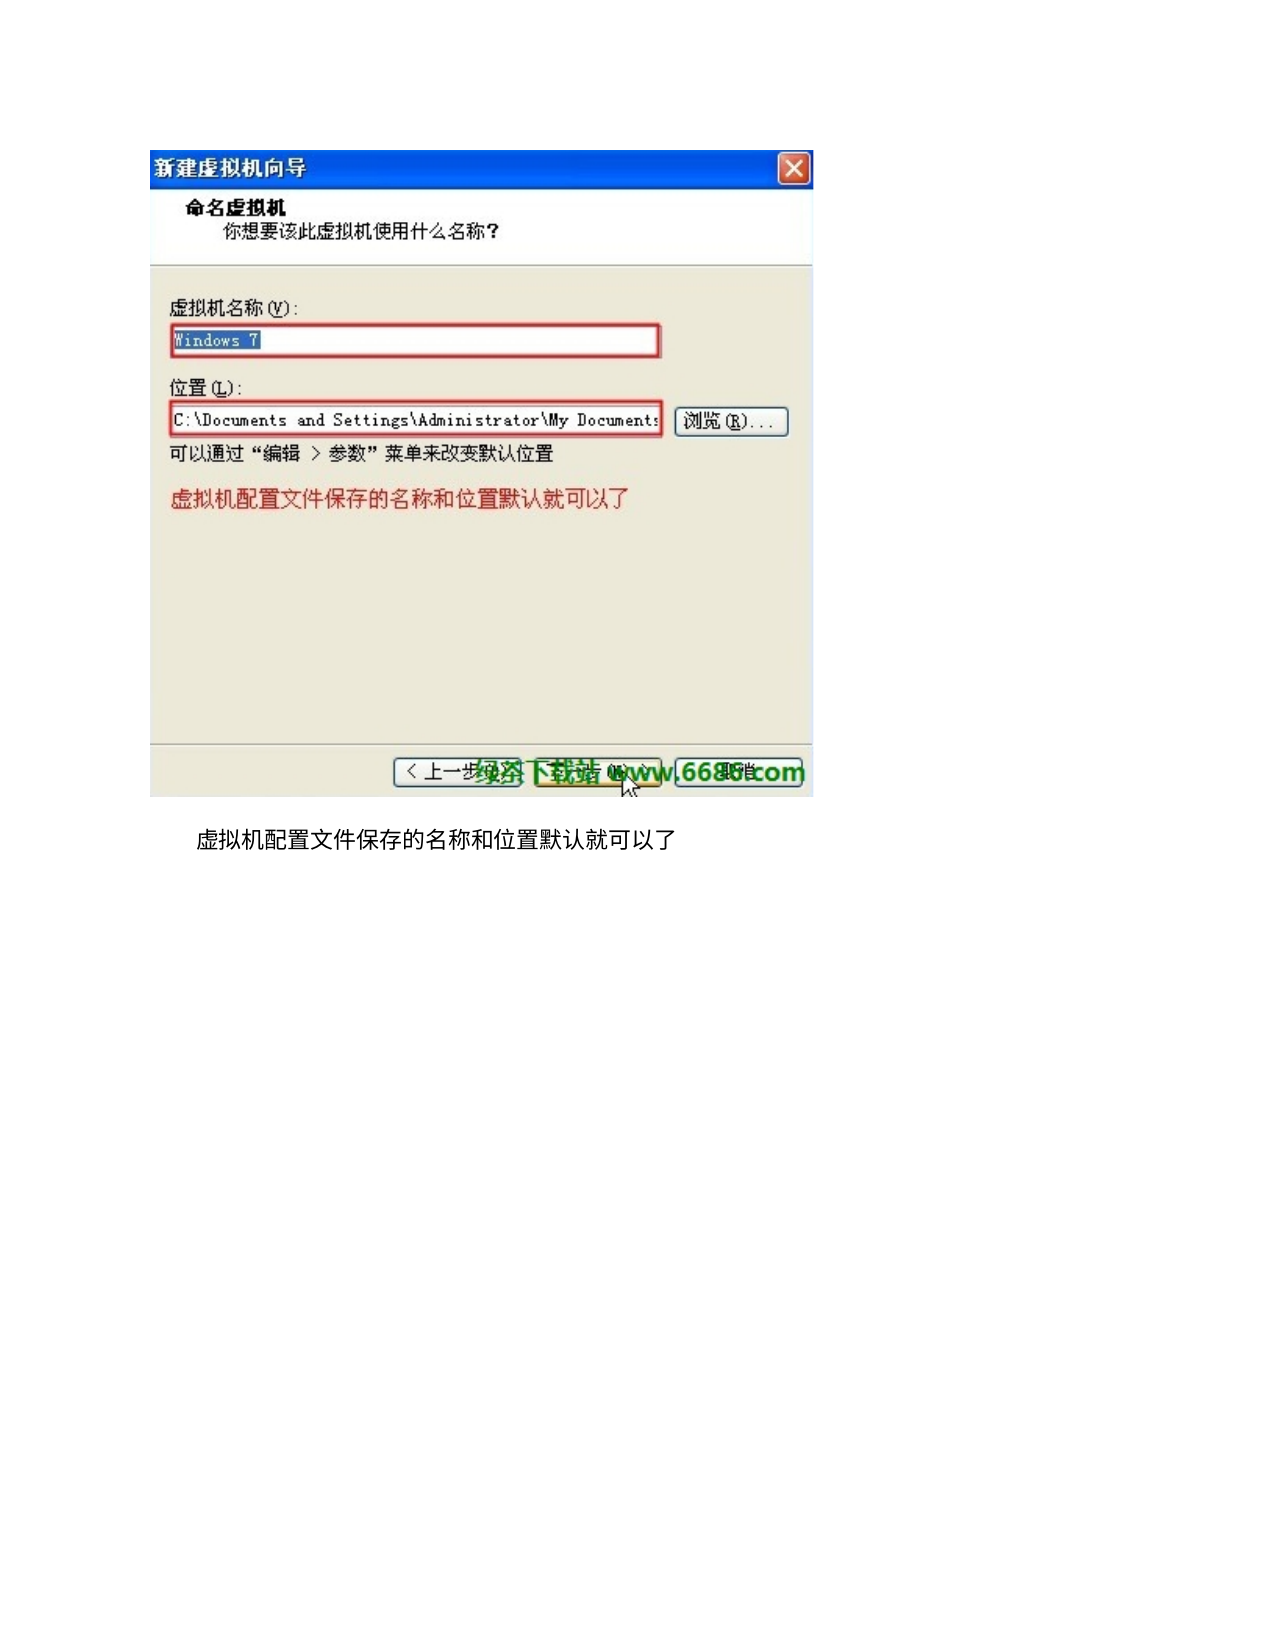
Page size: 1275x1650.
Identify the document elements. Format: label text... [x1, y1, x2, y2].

text 虚拟机配置文件保存的名称和位置默认就可以了 [150, 821, 1125, 855]
picture [150, 150, 814, 797]
